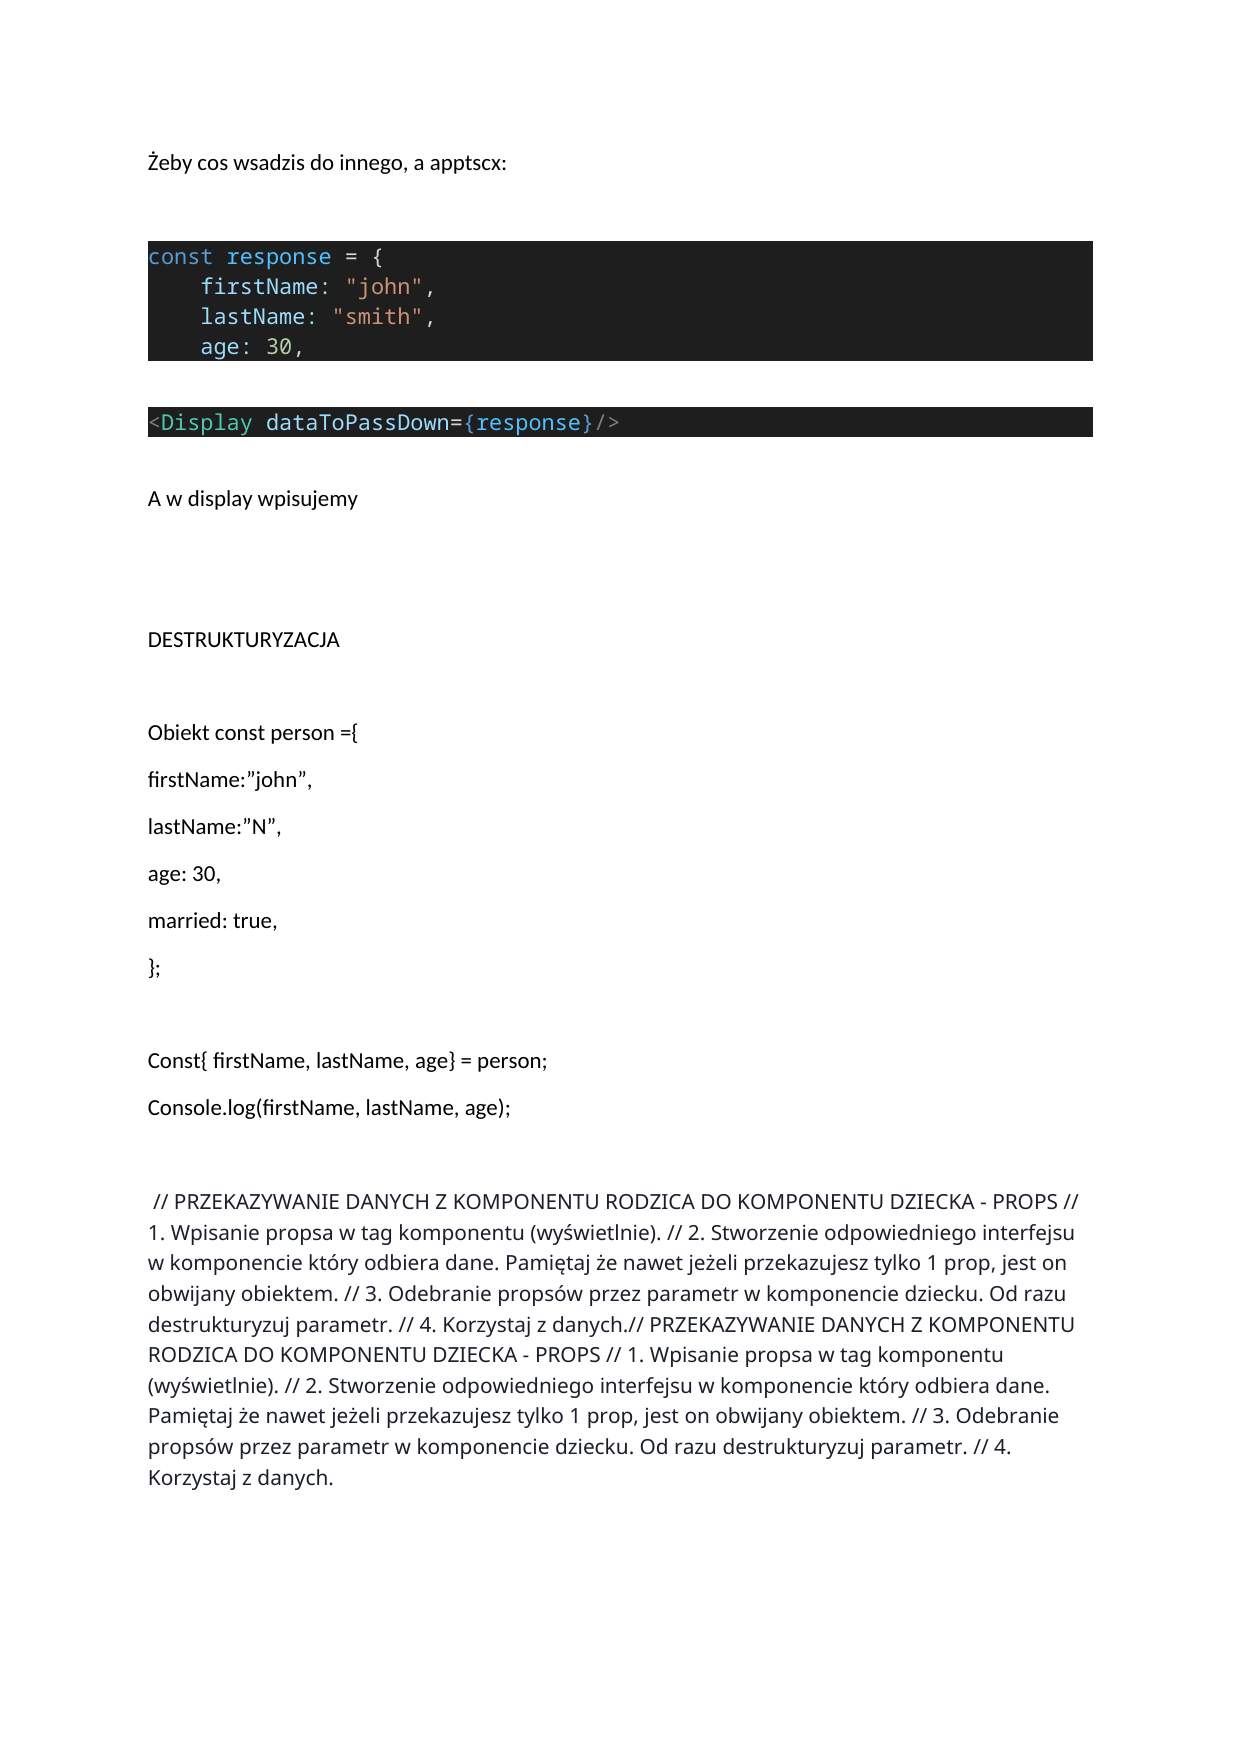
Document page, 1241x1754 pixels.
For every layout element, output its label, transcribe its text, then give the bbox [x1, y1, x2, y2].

text A w display wpisujemy [148, 484, 1093, 512]
text DESTRUKTURYZACJA [148, 625, 1093, 653]
text lastName: "smith", [148, 301, 1093, 331]
text }; [148, 953, 1093, 981]
text age: 30, [148, 859, 1093, 887]
text firstName:”john”, [148, 765, 1093, 793]
text <Display dataToPassDown={response}/> [148, 407, 1093, 437]
text // PRZEKAZYWANIE DANYCH Z KOMPONENTU RODZICA DO KOMPONENTU DZIECKA - PROPS // 1. Wpisanie propsa w tag komponentu (wyświetlnie). // 2. Stworzenie odpowiedniego interfejsu w komponencie który odbiera dane. Pamiętaj że nawet jeżeli przekazujesz tylko 1 prop, jest on obwijany obiektem. // 3. Odebranie propsów przez parametr w komponencie dziecku. Od razu destrukturyzuj parametr. // 4. Korzystaj z danych.// PRZEKAZYWANIE DANYCH Z KOMPONENTU RODZICA DO KOMPONENTU DZIECKA - PROPS // 1. Wpisanie propsa w tag komponentu (wyświetlnie). // 2. Stworzenie odpowiedniego interfejsu w komponencie który odbiera dane. Pamiętaj że nawet jeżeli przekazujesz tylko 1 prop, jest on obwijany obiektem. // 3. Odebranie propsów przez parametr w komponencie dziecku. Od razu destrukturyzuj parametr. // 4. Korzystaj z danych. [148, 1187, 1093, 1491]
text const response = { [148, 241, 1093, 271]
text lastName:”N”, [148, 812, 1093, 840]
text Obiekt const person ={ [148, 718, 1093, 746]
text married: true, [148, 906, 1093, 934]
text Żeby cos wsadzis do innego, a apptscx: [148, 148, 1093, 176]
text age: 30, [148, 331, 1093, 361]
text Console.log(firstName, lastName, age); [148, 1093, 1093, 1121]
text firstName: "john", [148, 271, 1093, 301]
text Const{ firstName, lastName, age} = person; [148, 1047, 1093, 1074]
